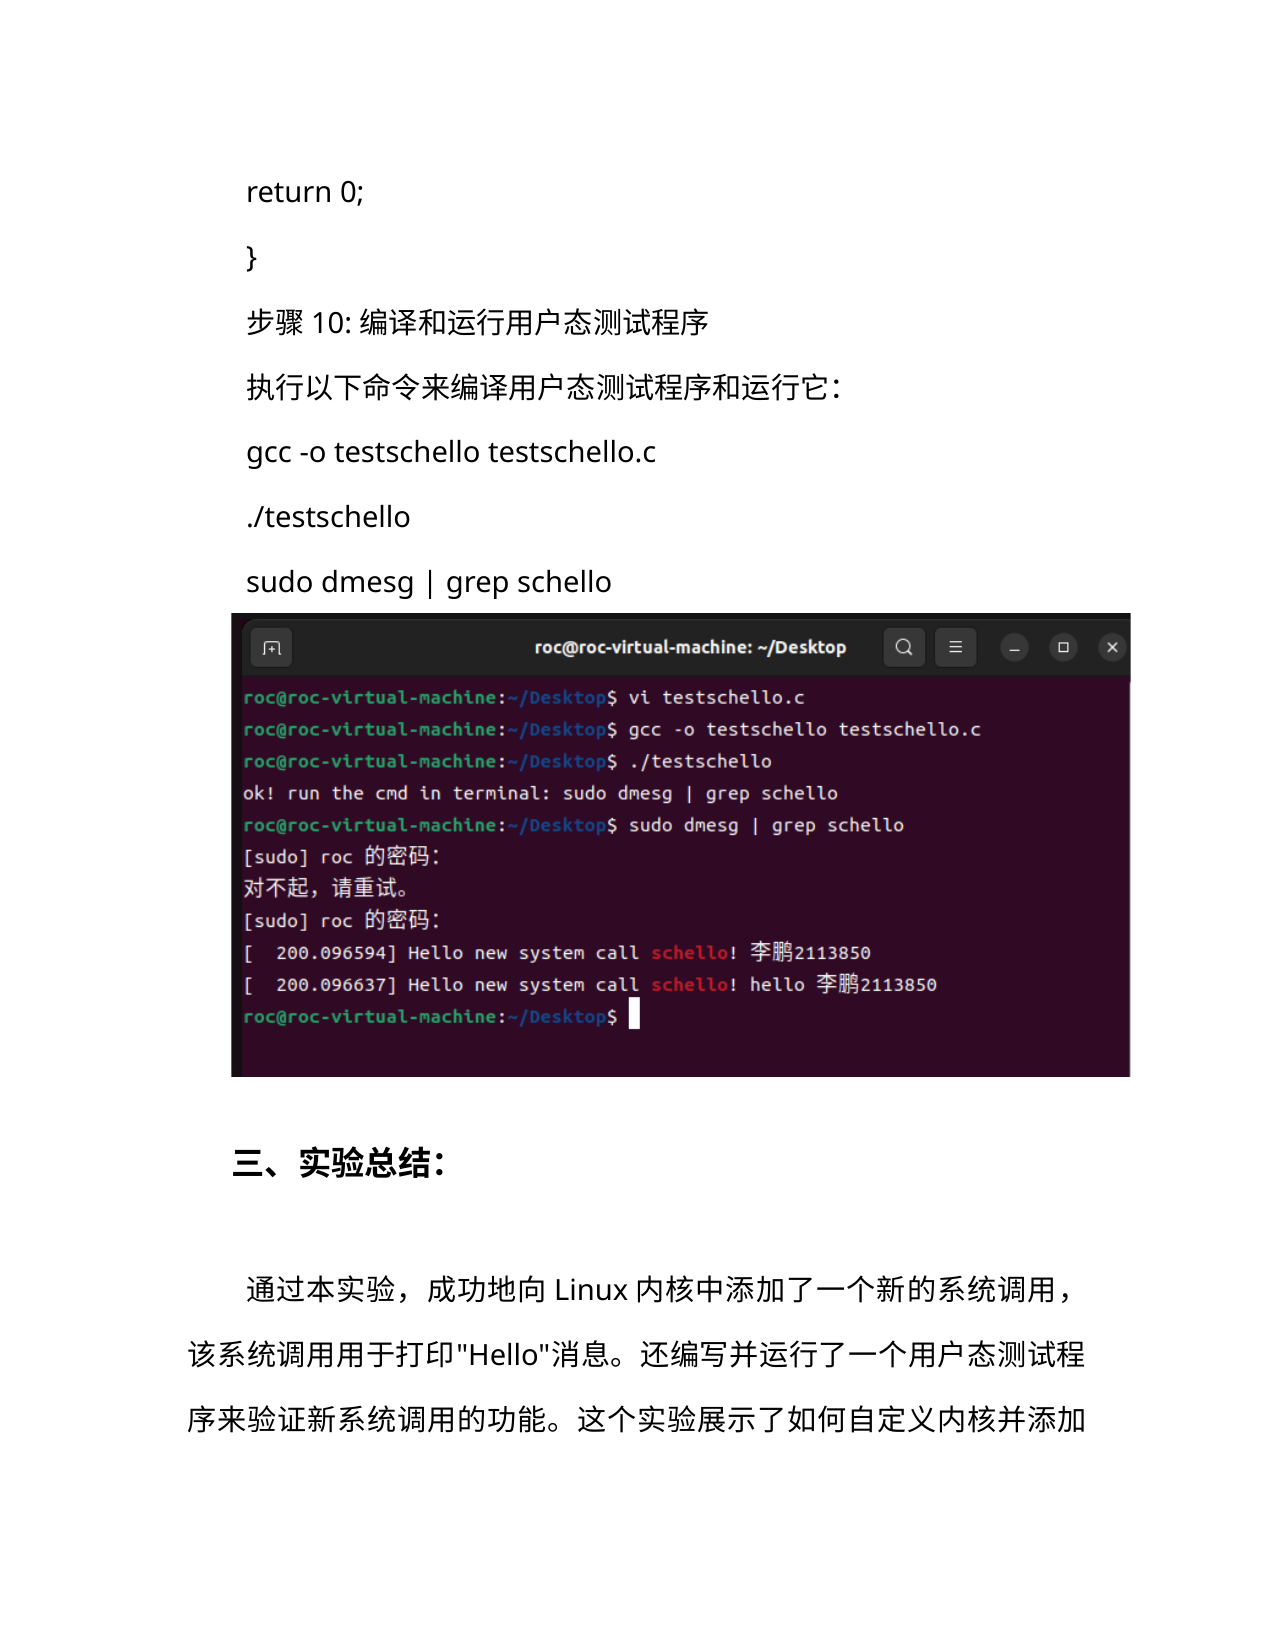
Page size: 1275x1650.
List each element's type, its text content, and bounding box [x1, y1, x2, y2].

text ./testschello [187, 484, 1087, 549]
text 执行以下命令来编译用户态测试程序和运行它： [187, 354, 1087, 419]
text 步骤 10: 编译和运行用户态测试程序 [187, 289, 1087, 354]
text gcc -o testschello testschello.c [187, 419, 1087, 484]
text return 0; [187, 159, 1087, 224]
subtitle 实验总结： [187, 1128, 1087, 1193]
text sudo dmesg | grep schello [187, 549, 1087, 614]
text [187, 1255, 1087, 1450]
picture [231, 613, 1131, 1077]
text } [187, 224, 1087, 289]
